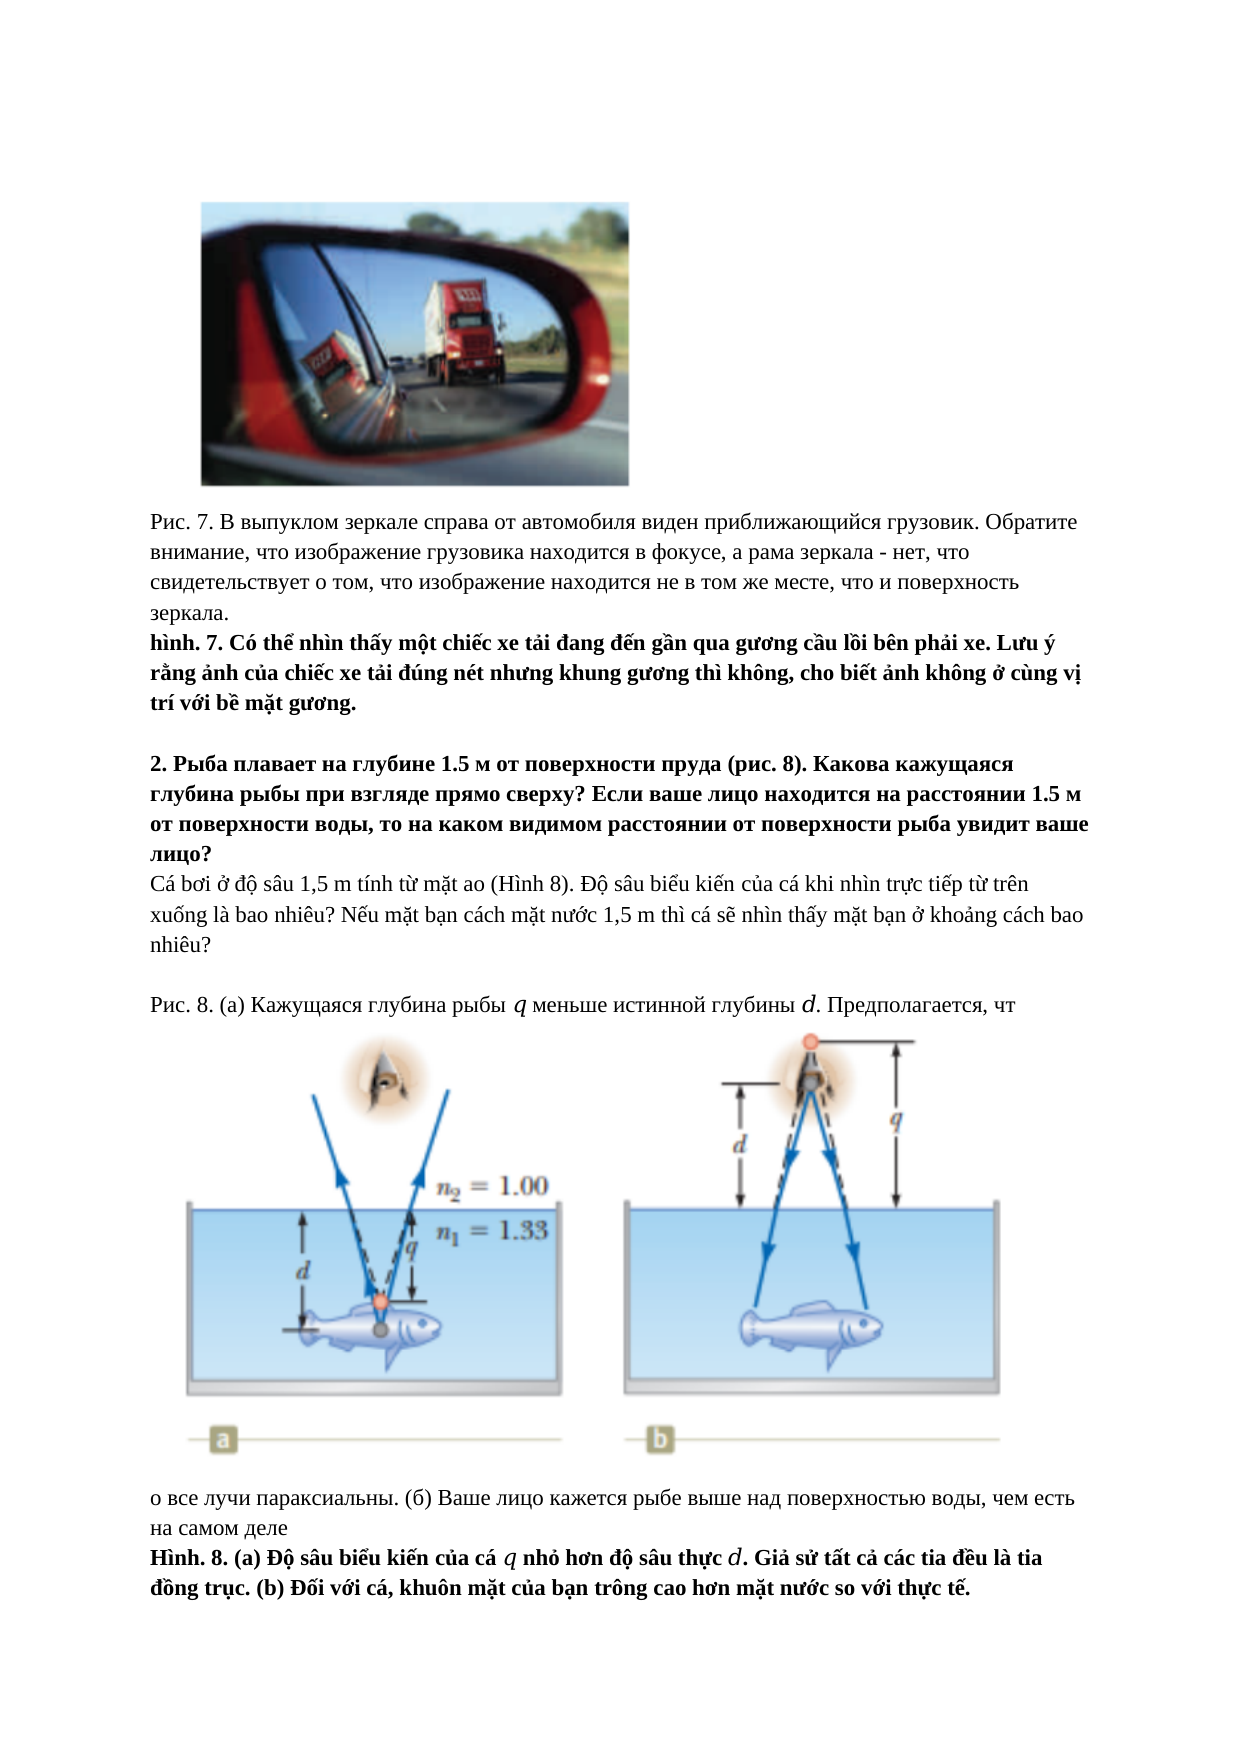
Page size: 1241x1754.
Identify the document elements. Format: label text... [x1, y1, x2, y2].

text Рис. 7. В выпуклом зеркале справа от автомобиля виден приближающийся грузовик. Обратите внимание, что изображение грузовика находится в фокусе, а рама зеркала - нет, что свидетельствует о том, что изображение находится не в том же месте, что и поверхность зеркала. [150, 508, 1090, 625]
picture [150, 150, 693, 504]
text Cá bơi ở độ sâu 1,5 m tính từ mặt ao (Hình 8). Độ sâu biểu kiến ​​của cá khi nhìn trực tiếp từ trên xuống là bao nhiêu? Nếu mặt bạn cách mặt nước 1,5 m thì cá sẽ nhìn thấy mặt bạn ở khoảng cách bao nhiêu? [150, 870, 1090, 957]
text 2. Рыба плавает на глубине 1.5 м от поверхности пруда (рис. 8). Какова кажущаяся глубина рыбы при взгляде прямо сверху? Если ваше лицо находится на расстоянии 1.5 м от поверхности воды, то на каком видимом расстоянии от поверхности рыба увидит ваше лицо? [150, 749, 1090, 867]
text Hình. 8. (a) Độ sâu biểu kiến ​​của cá 𝑞 nhỏ hơn độ sâu thực 𝑑. Giả sử tất cả các tia đều là tia đồng trục. (b) Đối với cá, khuôn mặt của bạn trông cao hơn mặt nước so với thực tế. [150, 1544, 1090, 1601]
text Рис. 8. (а) Кажущаяся глубина рыбы 𝑞 меньше истинной глубины 𝑑. Предполагается, что все лучи параксиальны. (б) Ваше лицо кажется рыбе выше над поверхностью воды, чем есть на самом деле [150, 991, 1090, 1021]
picture [150, 1021, 1091, 1480]
text Рис. 8. (а) Кажущаяся глубина рыбы 𝑞 меньше истинной глубины 𝑑. Предполагается, что все лучи параксиальны. (б) Ваше лицо кажется рыбе выше над поверхностью воды, чем есть на самом деле [150, 1480, 1090, 1540]
text hình. 7. Có thể nhìn thấy một chiếc xe tải đang đến gần qua gương cầu lồi bên phải xe. Lưu ý rằng ảnh của chiếc xe tải đúng nét nhưng khung gương thì không, cho biết ảnh không ở cùng vị trí với bề mặt gương. [150, 629, 1090, 716]
